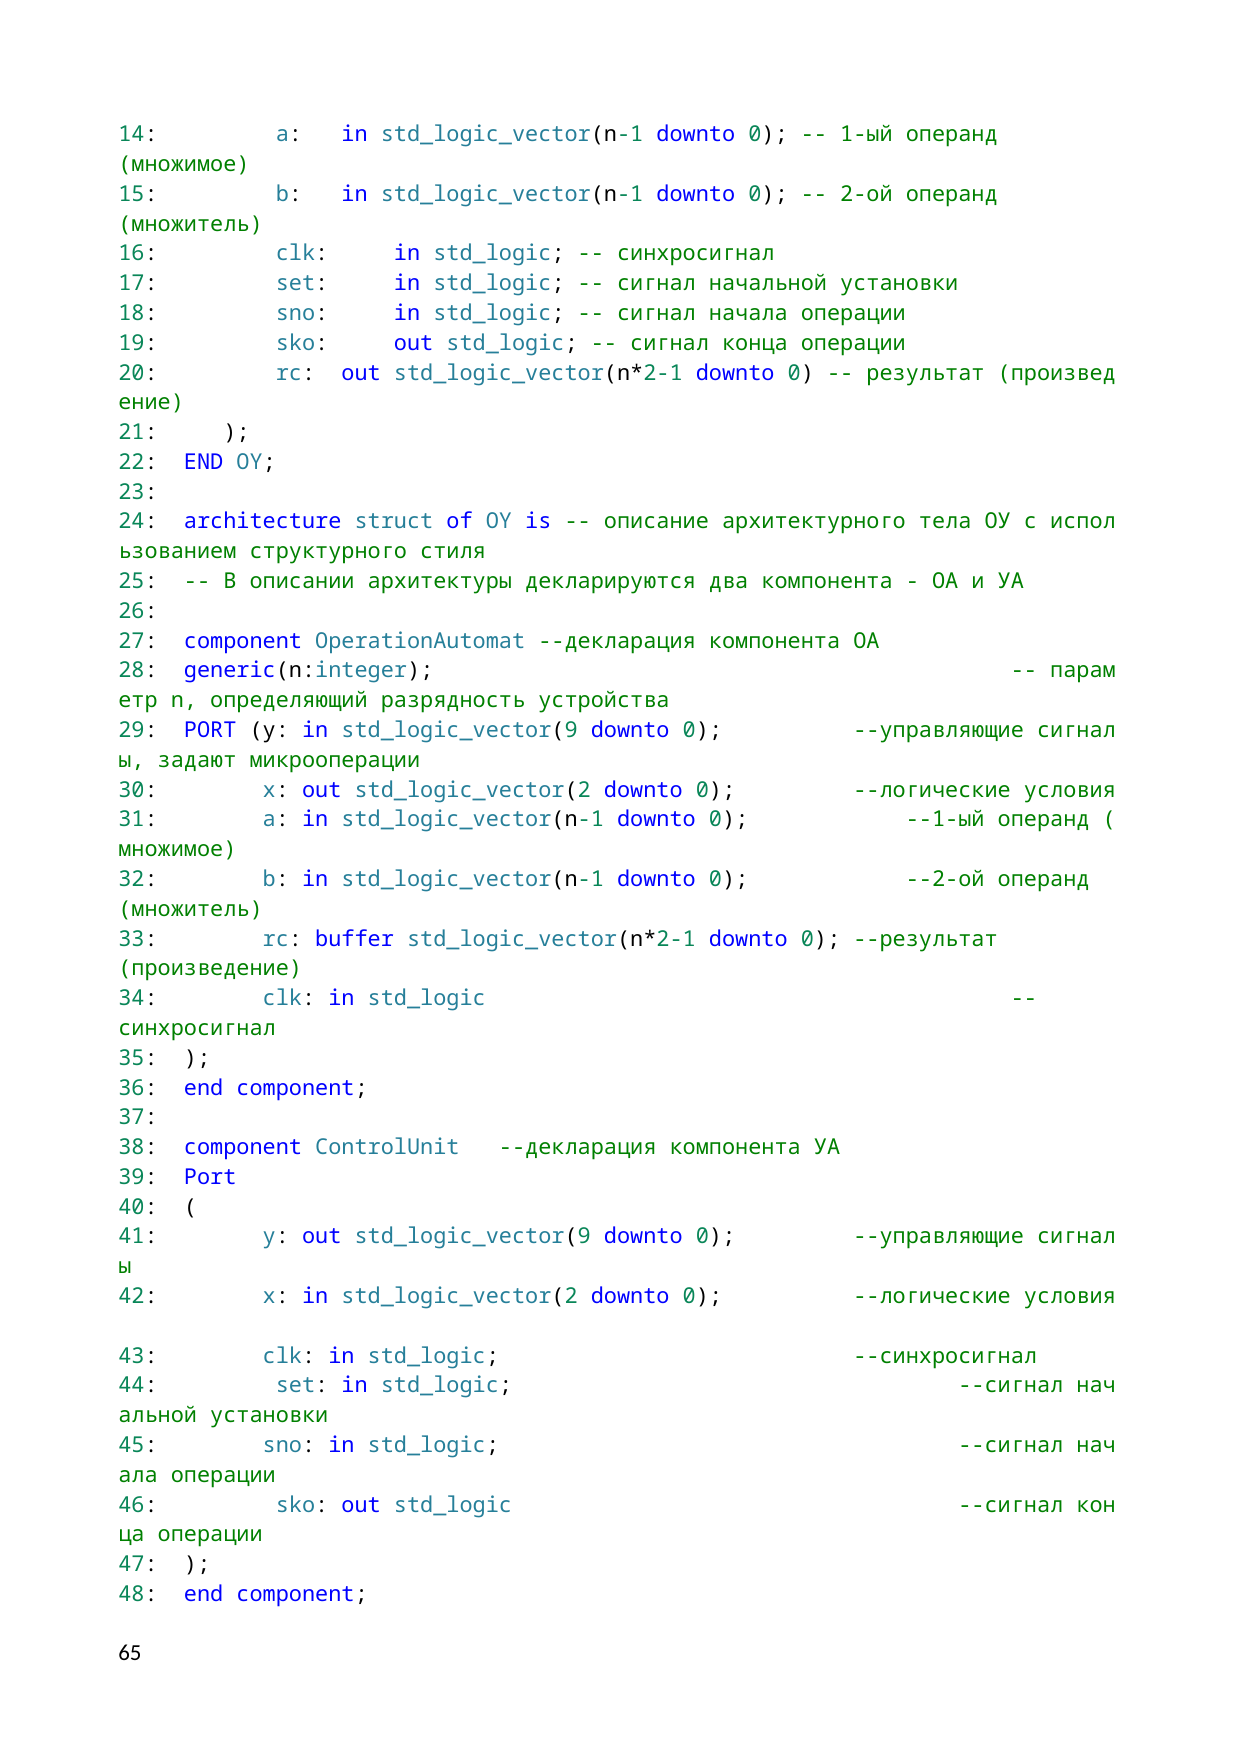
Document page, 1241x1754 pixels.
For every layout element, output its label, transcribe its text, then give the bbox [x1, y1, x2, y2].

text 46: sko: out std_logic --сигнал конца операции [118, 1488, 1122, 1548]
text 18: sno: in std_logic; -- сигнал начала операции [118, 297, 1122, 327]
text 24: architecture struct of OY is -- описание архитектурного тела ОУ с использованием структурного стиля [118, 505, 1122, 565]
text 45: sno: in std_logic; --сигнал начала операции [118, 1429, 1122, 1488]
text 28: generic(n:integer); -- параметр n, определяющий разрядность устройства [118, 654, 1122, 714]
text 48: end component; [118, 1578, 1122, 1608]
text 43: clk: in std_logic; --синхросигнал [118, 1339, 1122, 1369]
text 47: ); [118, 1548, 1122, 1578]
text 19: sko: out std_logic; -- сигнал конца операции [118, 327, 1122, 356]
text 42: x: in std_logic_vector(2 downto 0); --логические условия [118, 1280, 1122, 1339]
text 27: component OperationAutomat --декларация компонента ОА [118, 624, 1122, 654]
text 35: ); [118, 1042, 1122, 1071]
text 39: Port [118, 1161, 1122, 1191]
text 21: ); [118, 416, 1122, 446]
text 40: ( [118, 1191, 1122, 1220]
text 23: [118, 476, 1122, 505]
text 26: [118, 595, 1122, 624]
text 41: y: out std_logic_vector(9 downto 0); --управляющие сигналы [118, 1220, 1122, 1280]
text 31: a: in std_logic_vector(n-1 downto 0); --1-ый операнд (множимое) [118, 803, 1122, 863]
text 22: END OY; [118, 446, 1122, 476]
text 17: set: in std_logic; -- сигнал начальной установки [118, 267, 1122, 297]
text 30: x: out std_logic_vector(2 downto 0); --логические условия [118, 773, 1122, 803]
text 44: set: in std_logic; --сигнал начальной установки [118, 1369, 1122, 1429]
text 32: b: in std_logic_vector(n-1 downto 0); --2-ой операнд (множитель) [118, 863, 1122, 922]
text 34: clk: in std_logic --синхросигнал [118, 982, 1122, 1042]
text 29: PORT (y: in std_logic_vector(9 downto 0); --управляющие сигналы, задают микрооперации [118, 714, 1122, 773]
text 25: -- В описании архитектуры декларируются два компонента - ОА и УА [118, 565, 1122, 595]
text 16: clk: in std_logic; -- синхросигнал [118, 237, 1122, 267]
text 15: b: in std_logic_vector(n-1 downto 0); -- 2-ой операнд (множитель) [118, 178, 1122, 237]
text 38: component ControlUnit --декларация компонента УА [118, 1131, 1122, 1161]
text 33: rc: buffer std_logic_vector(n*2-1 downto 0); --результат (произведение) [118, 922, 1122, 982]
text 36: end component; [118, 1071, 1122, 1101]
text 14: a: in std_logic_vector(n-1 downto 0); -- 1-ый операнд (множимое) [118, 118, 1122, 178]
text 20: rc: out std_logic_vector(n*2-1 downto 0) -- результат (произведение) [118, 356, 1122, 416]
text 37: [118, 1101, 1122, 1131]
